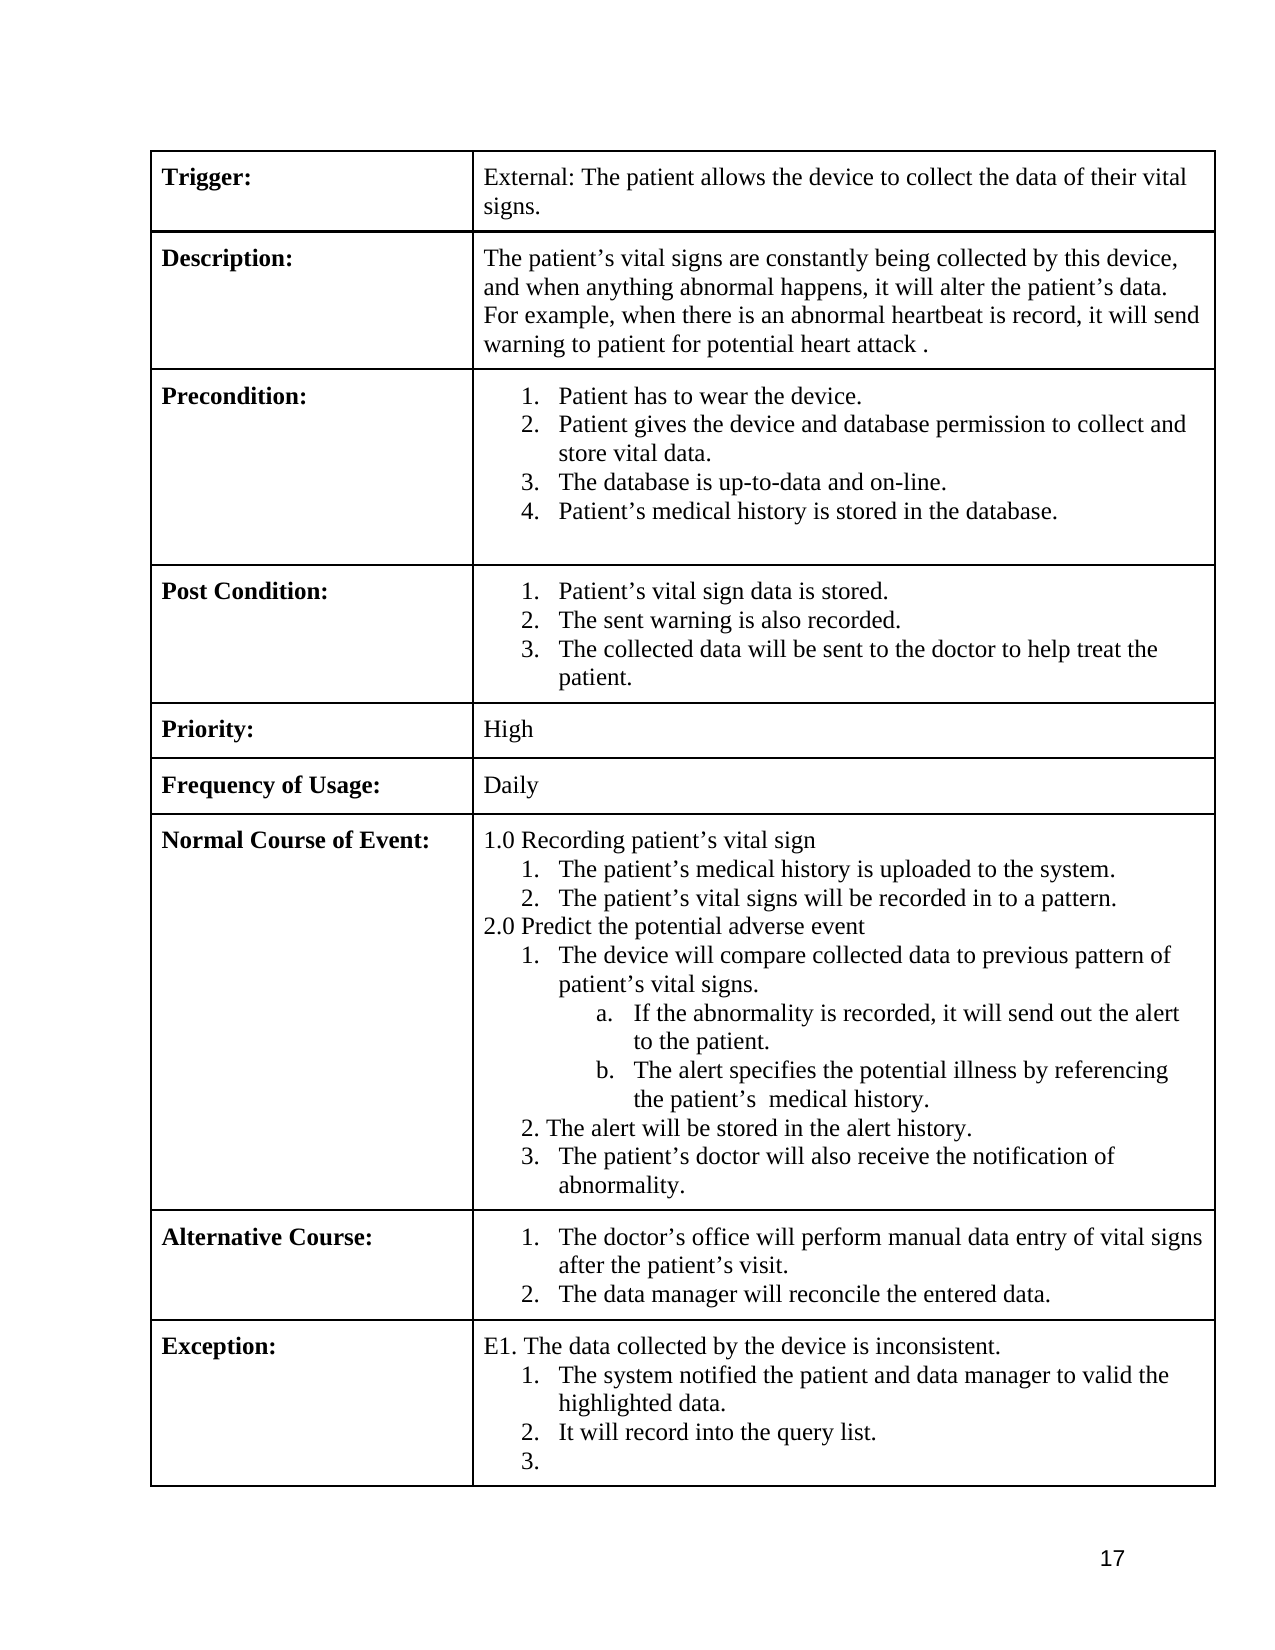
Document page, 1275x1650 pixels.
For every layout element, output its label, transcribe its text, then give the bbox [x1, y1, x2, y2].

table_cell Patient has to wear the device. Patient gives the device and database permission to collect and store vital data. The database is up-to-data and on-line. Patient’s medical history is stored in the database. [474, 370, 1214, 564]
table_cell High [474, 704, 1214, 757]
table_cell 1.0 Recording patient’s vital sign The patient’s medical history is uploaded to the system. The patient’s vital signs will be recorded in to a pattern. 2.0 Predict the potential adverse event The device will compare collected data to previous pattern of patient’s vital signs. If the abnormality is recorded, it will send out the alert to the patient. The alert specifies the potential illness by referencing the patient’s medical history. 2. The alert will be stored in the alert history. The patient’s doctor will also receive the notification of abnormality. [474, 815, 1214, 1209]
table_cell Frequency of Usage: [152, 759, 472, 813]
table_cell The doctor’s office will perform manual data entry of vital signs after the patient’s visit. The data manager will reconcile the entered data. [474, 1211, 1214, 1318]
table_cell Daily [474, 759, 1214, 813]
table_cell Post Condition: [152, 566, 472, 702]
table_cell Exception: [152, 1321, 472, 1485]
table_cell Precondition: [152, 370, 472, 564]
table_cell External: The patient allows the device to collect the data of their vital signs. [474, 152, 1214, 230]
table_cell Trigger: [152, 152, 472, 230]
table_cell Priority: [152, 704, 472, 757]
table_cell Patient’s vital sign data is stored. The sent warning is also recorded. The collected data will be sent to the doctor to help treat the patient. [474, 566, 1214, 702]
table_cell Normal Course of Event: [152, 815, 472, 1209]
table_cell Alternative Course: [152, 1211, 472, 1318]
table_cell Description: [152, 233, 472, 368]
table_cell The patient’s vital signs are constantly being collected by this device, and when anything abnormal happens, it will alter the patient’s data. For example, when there is an abnormal heartbeat is record, it will send warning to patient for potential heart attack . [474, 233, 1214, 368]
